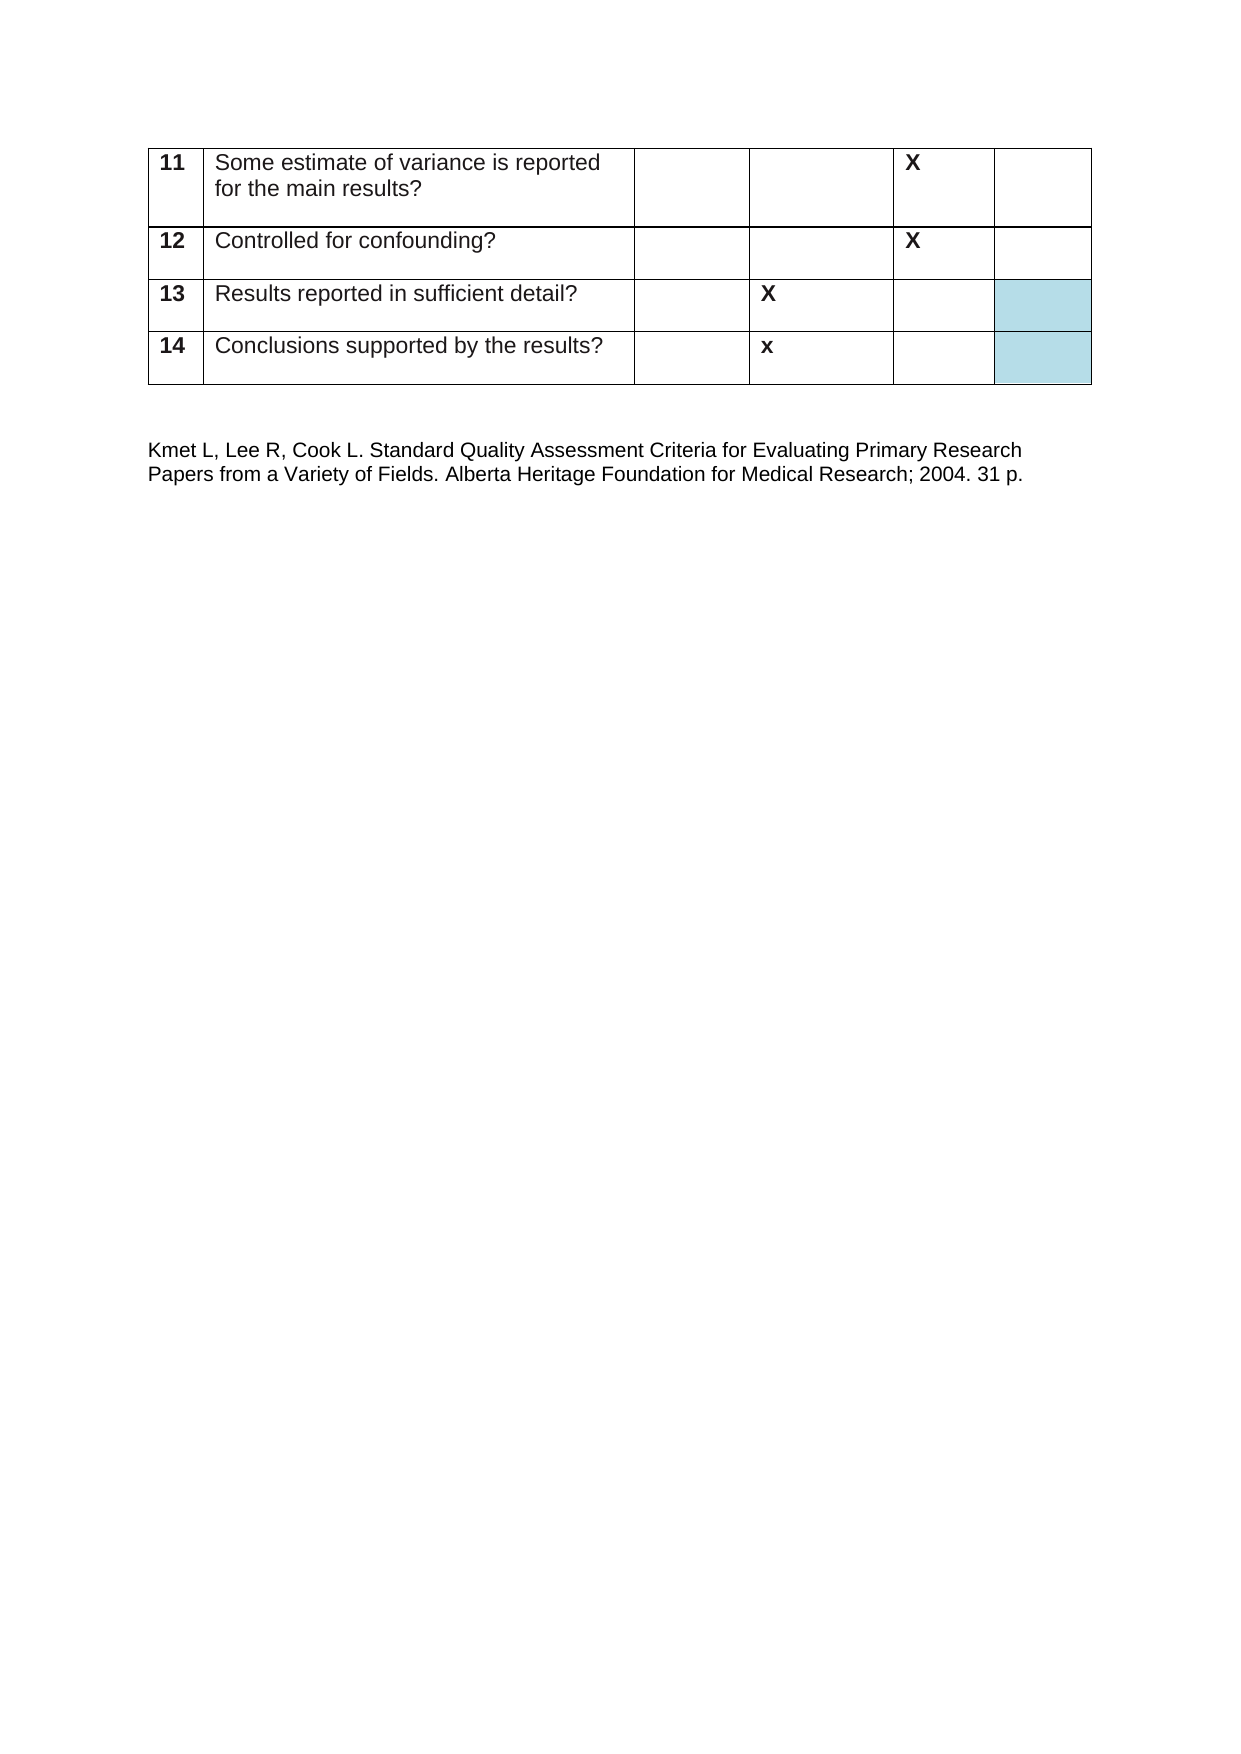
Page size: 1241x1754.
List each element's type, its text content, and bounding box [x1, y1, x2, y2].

table_cell 12 [149, 228, 203, 279]
table_cell 13 [149, 280, 203, 331]
table_cell Some estimate of variance is reported for the main results? [204, 149, 634, 226]
table_cell [894, 280, 994, 331]
table_cell X [894, 228, 994, 279]
table_cell X [894, 149, 994, 226]
table_cell [635, 228, 749, 279]
table_cell 14 [149, 332, 203, 383]
table_cell [635, 280, 749, 331]
table_cell x [750, 332, 893, 383]
table_cell [894, 332, 994, 383]
table_cell [635, 149, 749, 226]
table_cell [995, 280, 1091, 331]
table_cell [750, 228, 893, 279]
text Kmet L, Lee R, Cook L. Standard Quality Assessment Criteria for Evaluating Primary Research Papers from a Variety of Fields. Alberta Heritage Foundation for Medical Research; 2004. 31 p. [148, 438, 1093, 486]
table_cell [750, 149, 893, 226]
table_cell [995, 228, 1091, 279]
table_cell [635, 332, 749, 383]
table_cell Results reported in sufficient detail? [204, 280, 634, 331]
table_cell [995, 332, 1091, 383]
table_cell Conclusions supported by the results? [204, 332, 634, 383]
table_cell X [750, 280, 893, 331]
table_cell Controlled for confounding? [204, 228, 634, 279]
table_cell 11 [149, 149, 203, 226]
table_cell [995, 149, 1091, 226]
